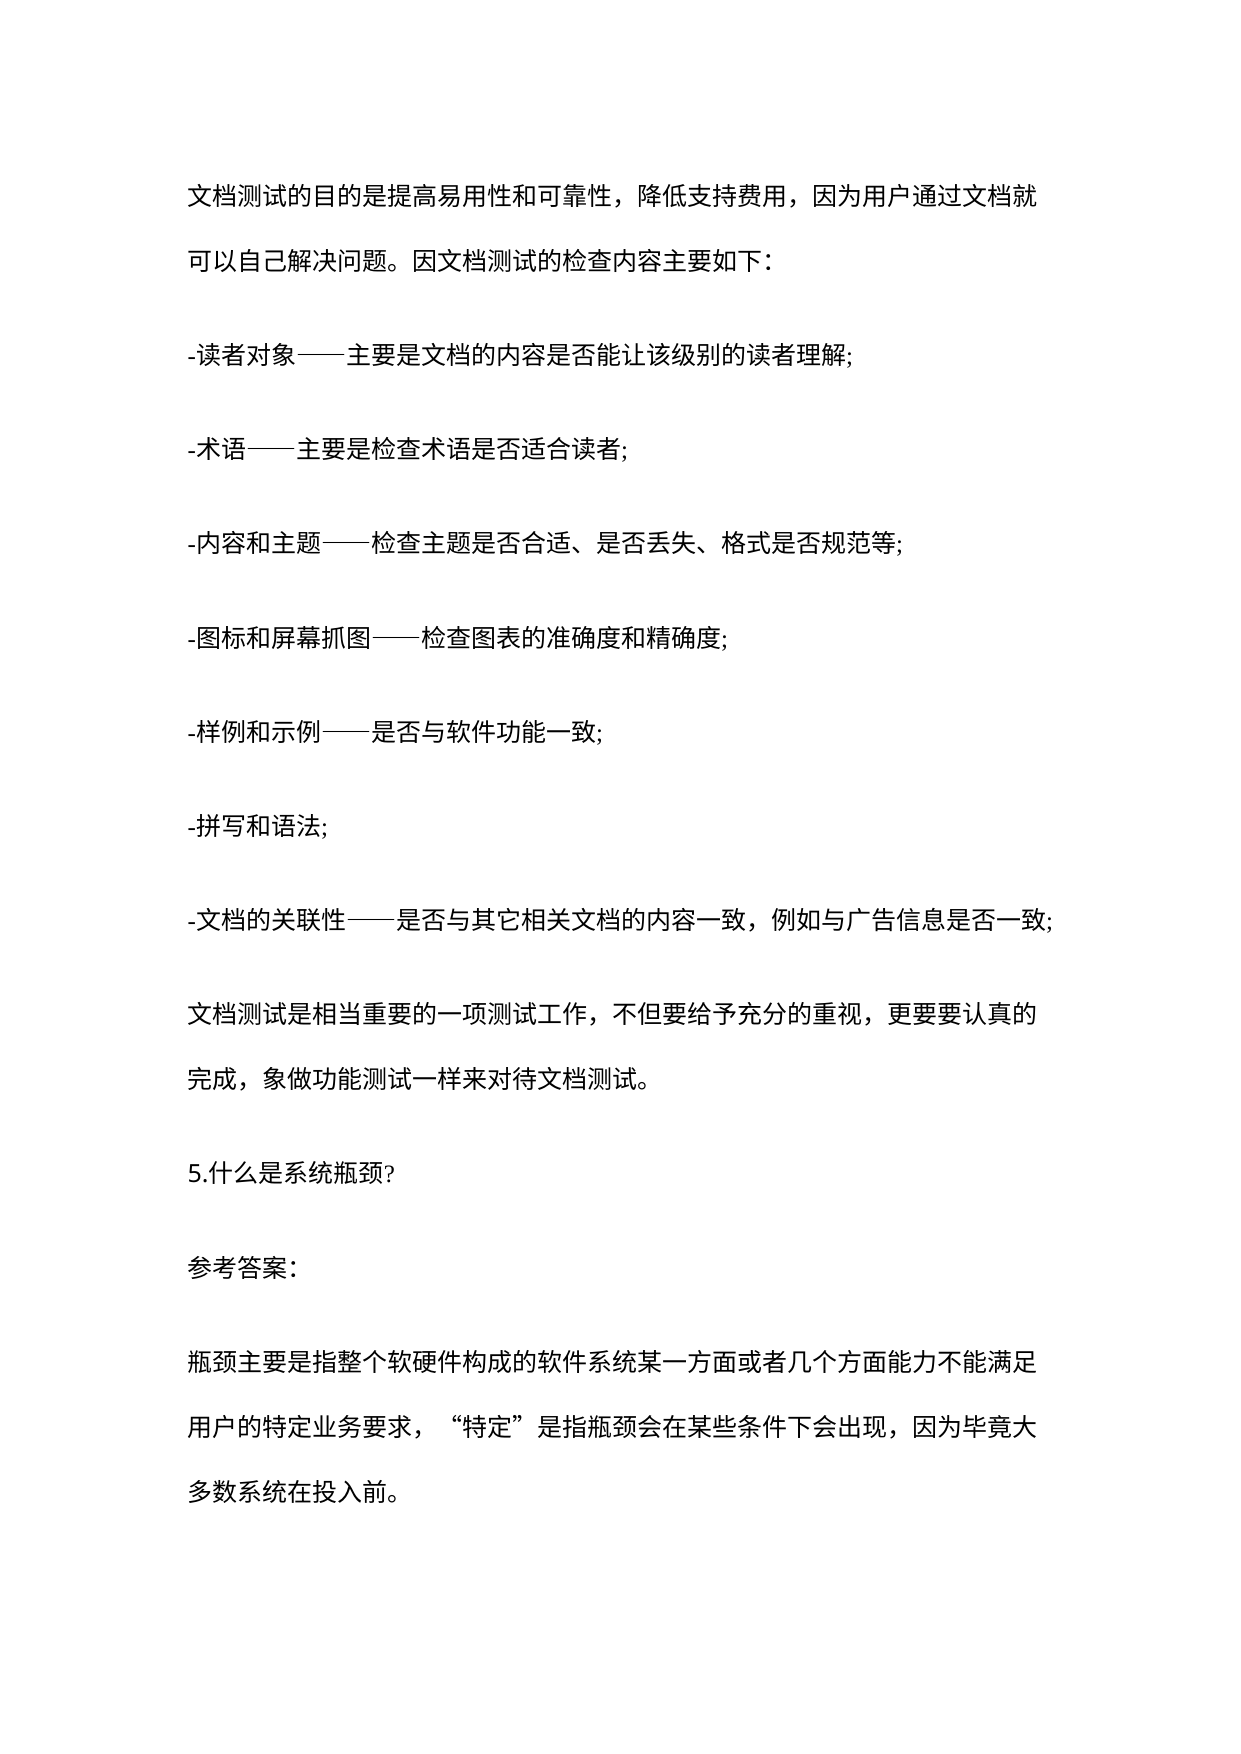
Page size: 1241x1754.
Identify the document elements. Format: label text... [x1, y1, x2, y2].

text 瓶颈主要是指整个软硬件构成的软件系统某一方面或者几个方面能力不能满足用户的特定业务要求，“特定”是指瓶颈会在某些条件下会出现，因为毕竟大多数系统在投入前。 [187, 1328, 1053, 1523]
text 5.什么是系统瓶颈? [187, 1139, 1053, 1204]
text -文档的关联性——是否与其它相关文档的内容一致，例如与广告信息是否一致; [187, 886, 1053, 951]
text -图标和屏幕抓图——检查图表的准确度和精确度; [187, 604, 1053, 669]
text -拼写和语法; [187, 792, 1053, 857]
text 文档测试是相当重要的一项测试工作，不但要给予充分的重视，更要要认真的完成，象做功能测试一样来对待文档测试。 [187, 980, 1053, 1110]
text 文档测试的目的是提高易用性和可靠性，降低支持费用，因为用户通过文档就可以自己解决问题。因文档测试的检查内容主要如下： [187, 162, 1053, 292]
text 参考答案： [187, 1234, 1053, 1299]
text -样例和示例——是否与软件功能一致; [187, 698, 1053, 763]
text -术语——主要是检查术语是否适合读者; [187, 415, 1053, 480]
text -读者对象——主要是文档的内容是否能让该级别的读者理解; [187, 321, 1053, 386]
text -内容和主题——检查主题是否合适、是否丢失、格式是否规范等; [187, 509, 1053, 574]
